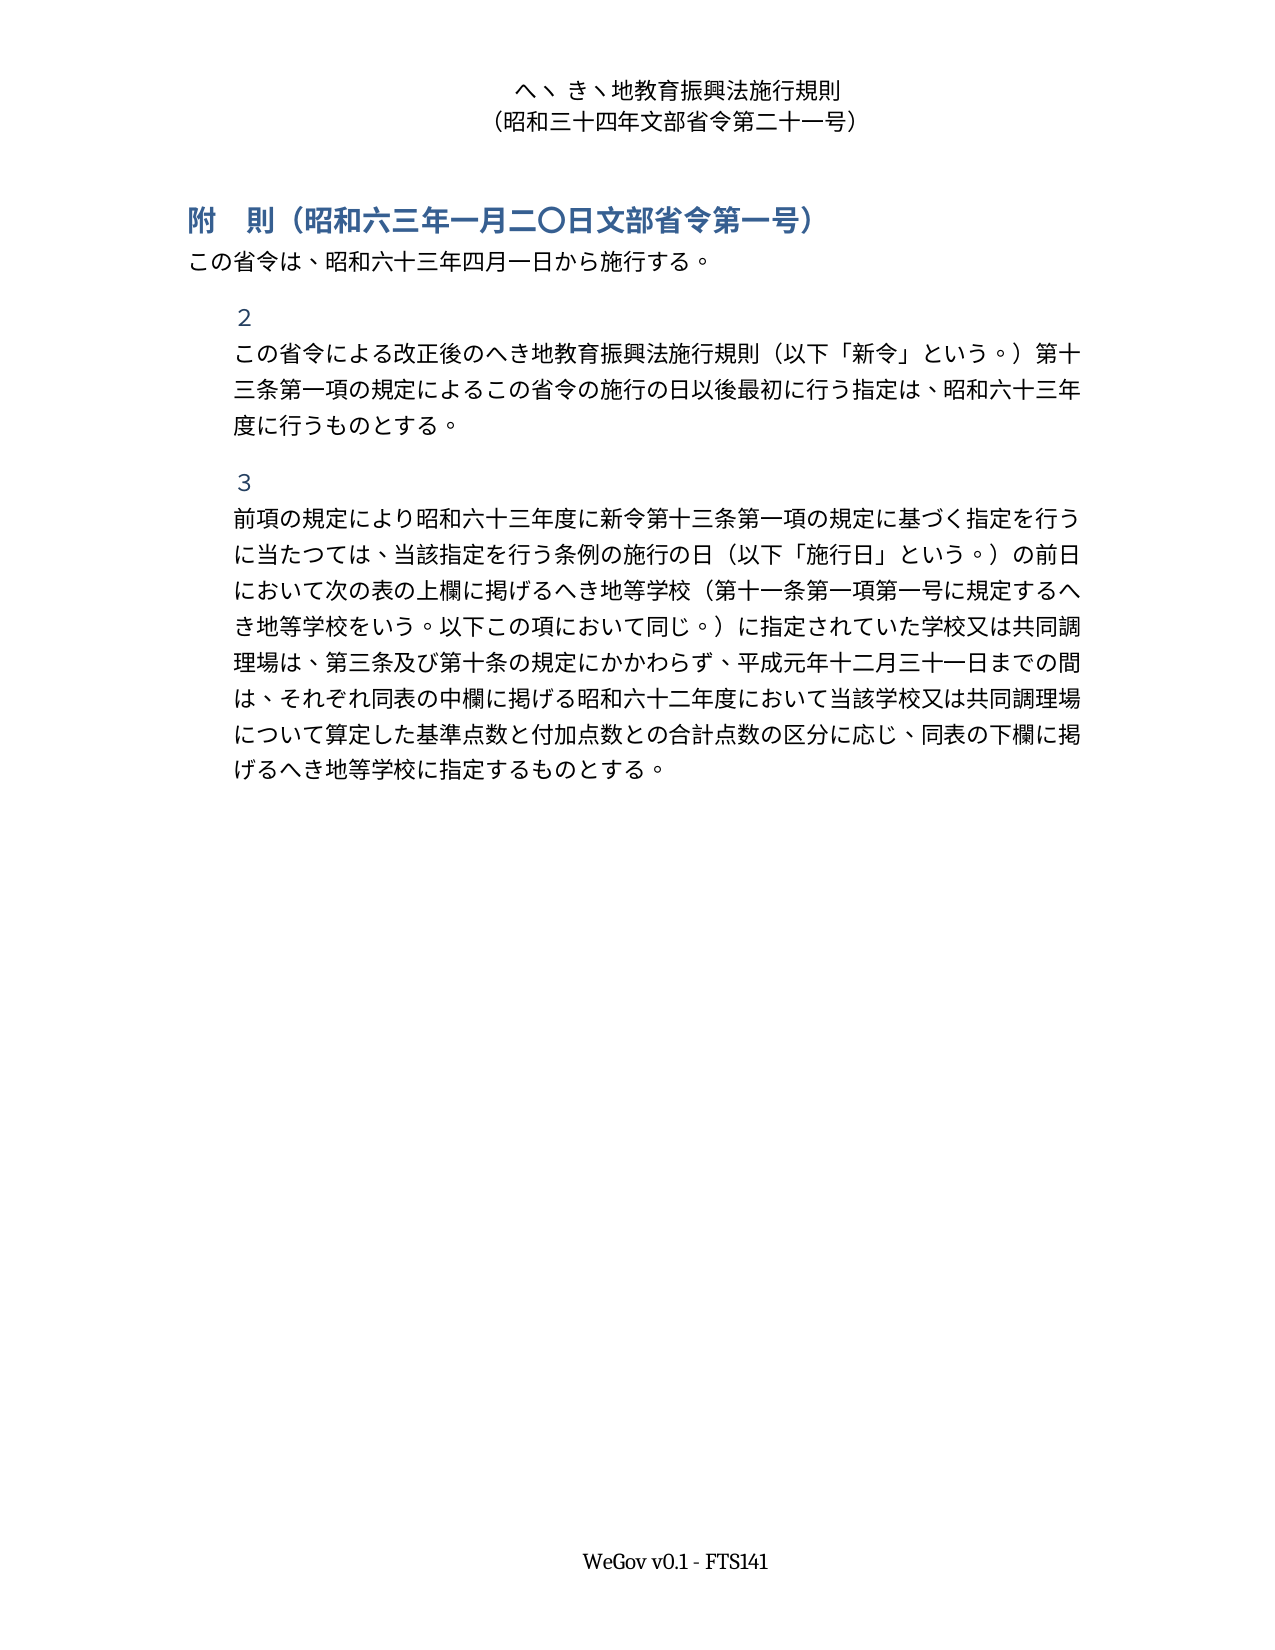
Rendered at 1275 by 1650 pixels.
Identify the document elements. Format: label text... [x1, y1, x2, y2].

text この省令は、昭和六十三年四月一日から施行する。 [187, 246, 1087, 277]
subtitle ３ [233, 467, 1087, 498]
subtitle 附 則（昭和六三年一月二〇日文部省令第一号） [187, 200, 1087, 240]
text この省令による改正後のへき地教育振興法施行規則（以下「新令」という。）第十三条第一項の規定によるこの省令の施行の日以後最初に行う指定は、昭和六十三年度に行うものとする。 [233, 338, 1087, 441]
subtitle ２ [233, 302, 1087, 334]
text 前項の規定により昭和六十三年度に新令第十三条第一項の規定に基づく指定を行うに当たつては、当該指定を行う条例の施行の日（以下「施行日」という。）の前日において次の表の上欄に掲げるへき地等学校（第十一条第一項第一号に規定するへき地等学校をいう。以下この項において同じ。）に指定されていた学校又は共同調理場は、第三条及び第十条の規定にかかわらず、平成元年十二月三十一日までの間は、それぞれ同表の中欄に掲げる昭和六十二年度において当該学校又は共同調理場について算定した基準点数と付加点数との合計点数の区分に応じ、同表の下欄に掲げるへき地等学校に指定するものとする。 [233, 503, 1087, 786]
